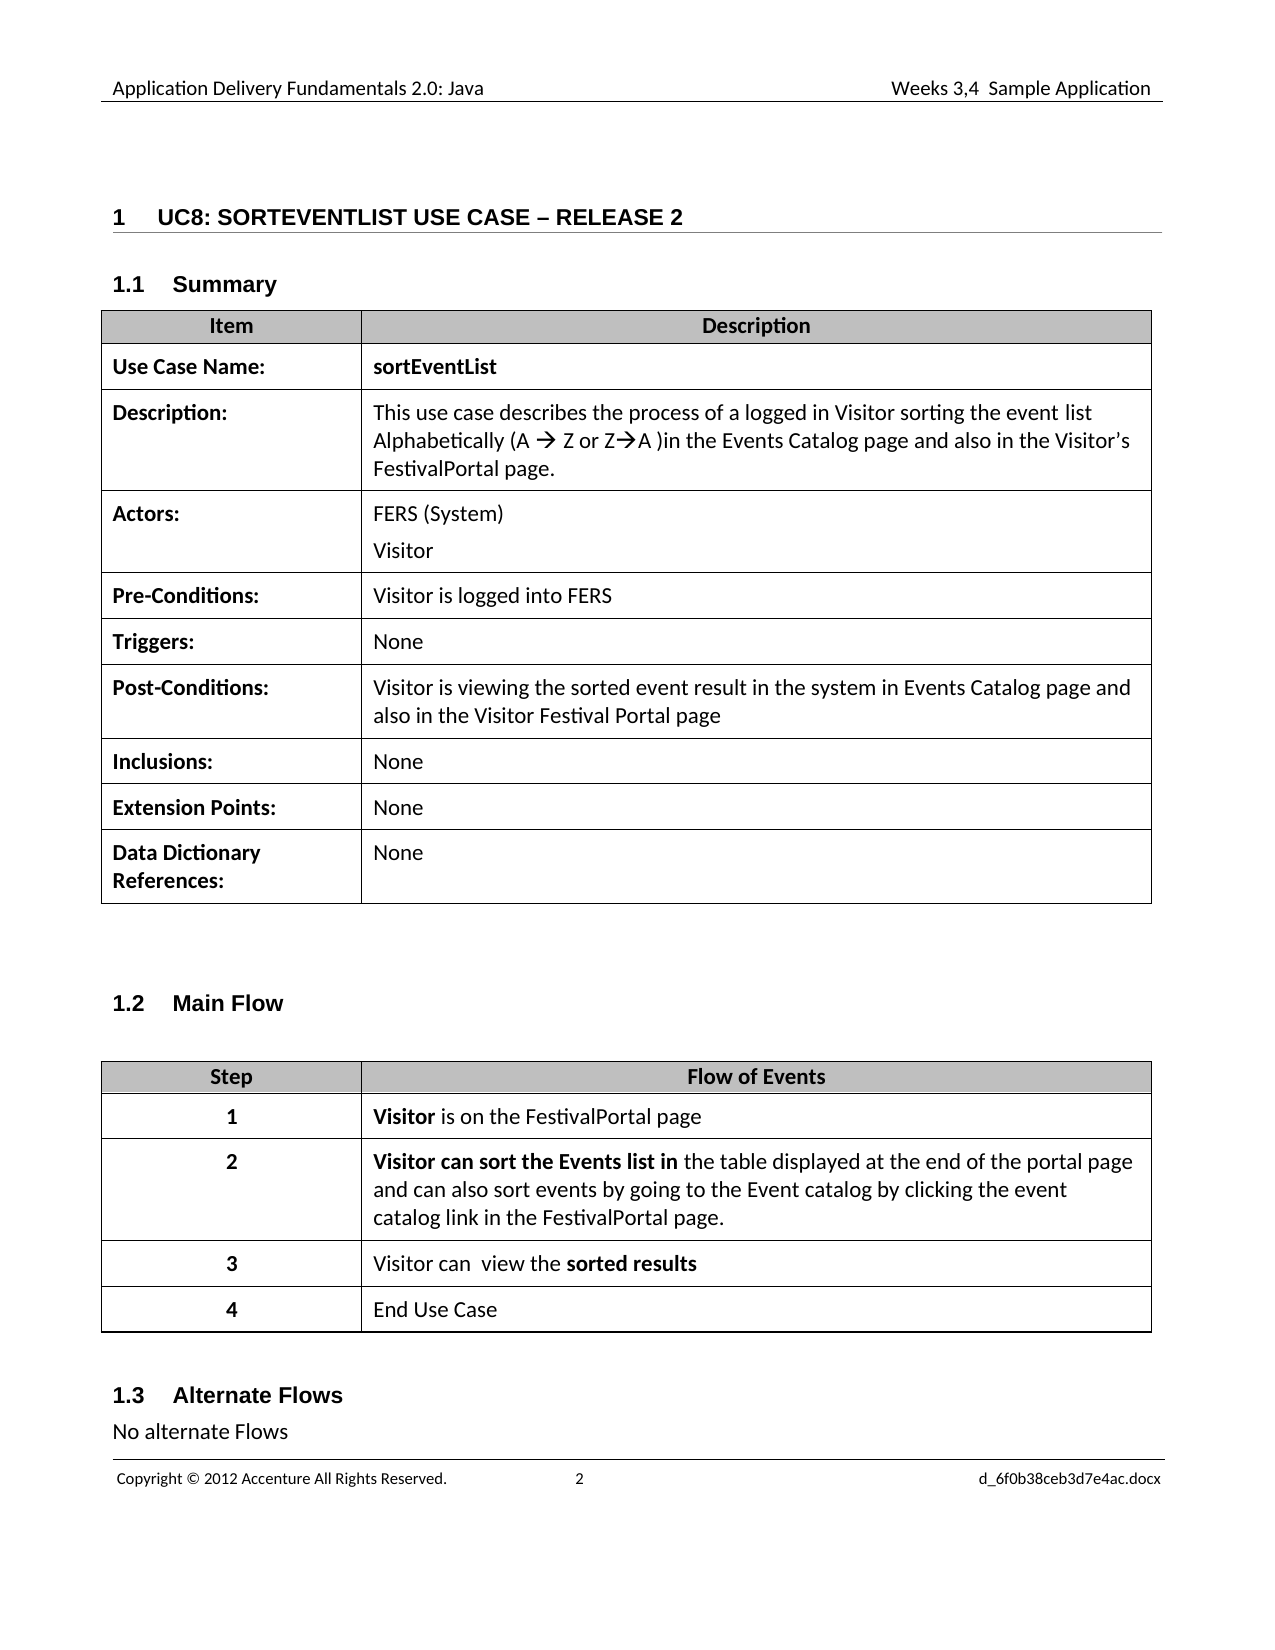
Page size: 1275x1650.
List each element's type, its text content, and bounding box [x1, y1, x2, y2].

subtitle UC8: SORTEVENTLIST Use Case – Release 2 [112, 203, 1162, 233]
table_cell 3 [102, 1241, 361, 1286]
text No alternate Flows [112, 1417, 1162, 1445]
table_cell Visitor can sort the Events list in the table displayed at the end of the portal page and can also sort events by going to the Event catalog by clicking the event catalog link in the FestivalPortal page. [362, 1139, 1151, 1240]
table_header Flow of Events [362, 1062, 1151, 1092]
table_cell 1 [102, 1094, 361, 1138]
table_cell FERS (System) Visitor [362, 491, 1151, 572]
table_cell None [362, 830, 1151, 903]
table_cell Actors: [102, 491, 361, 572]
table_header Step [102, 1062, 361, 1092]
table_header Description [362, 311, 1151, 343]
table_cell This use case describes the process of a logged in Visitor sorting the event list Alphabetically (A Z or ZA )in the Events Catalog page and also in the Visitor’s FestivalPortal page. [362, 390, 1151, 490]
table_cell 4 [102, 1287, 361, 1331]
table_cell Visitor is viewing the sorted event result in the system in Events Catalog page and also in the Visitor Festival Portal page [362, 665, 1151, 737]
table_cell Inclusions: [102, 739, 361, 783]
table_cell None [362, 739, 1151, 783]
table_cell Visitor is logged into FERS [362, 573, 1151, 618]
table_cell Description: [102, 390, 361, 490]
table_cell Post-Conditions: [102, 665, 361, 737]
subtitle Summary [112, 271, 1162, 297]
subtitle Main Flow [112, 990, 1162, 1016]
table_cell Extension Points: [102, 784, 361, 829]
table_cell Use Case Name: [102, 344, 361, 388]
table_cell Triggers: [102, 619, 361, 664]
subtitle Alternate Flows [112, 1382, 1162, 1409]
table_cell Visitor is on the FestivalPortal page [362, 1094, 1151, 1138]
table_cell Data Dictionary References: [102, 830, 361, 903]
table_cell None [362, 619, 1151, 664]
table_cell None [362, 784, 1151, 829]
table_cell Visitor can view the sorted results [362, 1241, 1151, 1286]
table_cell End Use Case [362, 1287, 1151, 1331]
table_cell sortEventList [362, 344, 1151, 388]
table_cell 2 [102, 1139, 361, 1240]
table_cell Pre-Conditions: [102, 573, 361, 618]
table_header Item [102, 311, 361, 343]
